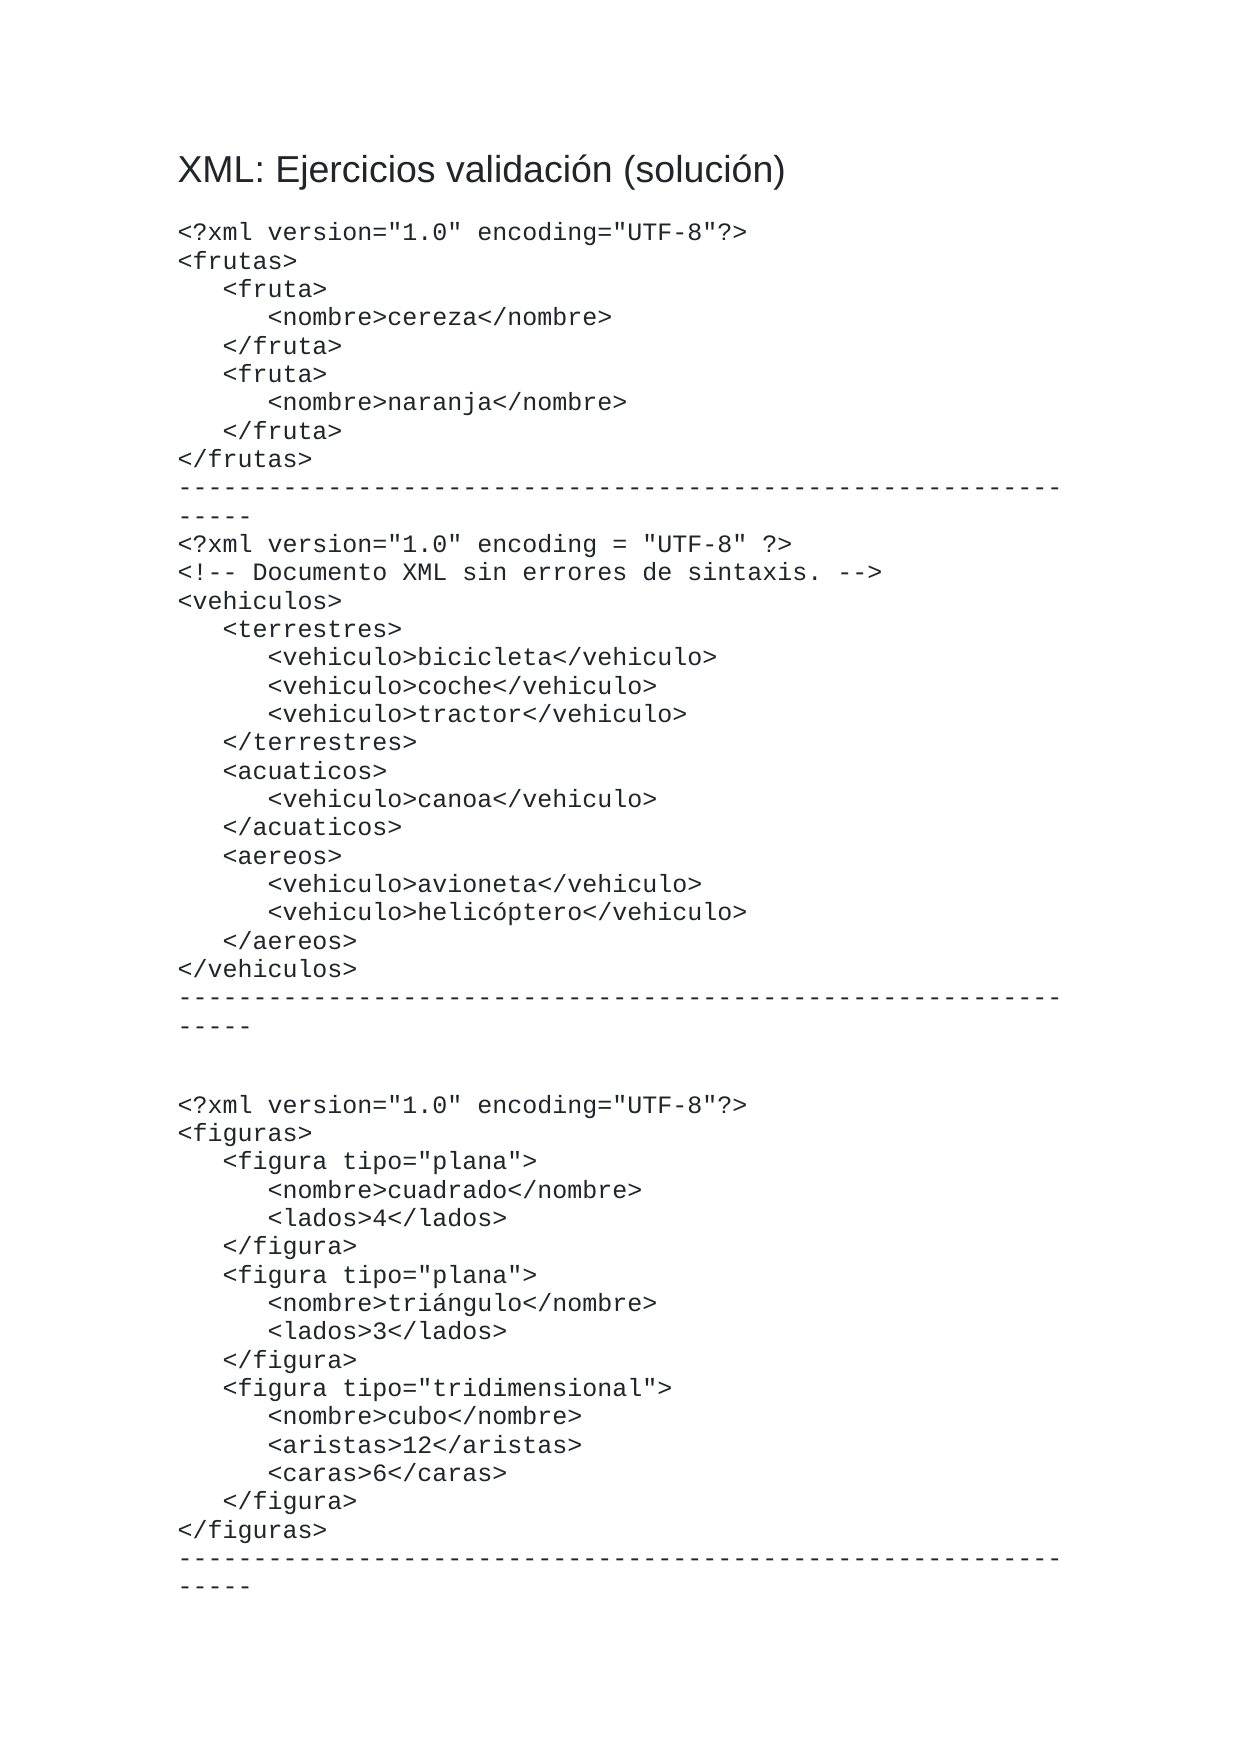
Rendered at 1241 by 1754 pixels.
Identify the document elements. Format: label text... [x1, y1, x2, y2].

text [177, 1546, 1063, 1602]
text <caras>6</caras> [177, 1461, 1063, 1489]
text <nombre>cereza</nombre> [177, 305, 1063, 333]
text <?xml version="1.0" encoding="UTF-8"?> [177, 220, 1063, 248]
text <vehiculo>avioneta</vehiculo> [177, 872, 1063, 900]
text <fruta> [177, 362, 1063, 390]
text </fruta> [177, 333, 1063, 362]
text <aristas>12</aristas> [177, 1432, 1063, 1461]
text <acuaticos> [177, 758, 1063, 787]
text <?xml version="1.0" encoding="UTF-8"?> [177, 1092, 1063, 1121]
text </fruta> [177, 418, 1063, 447]
text ---------------------------------------------------------------- [177, 985, 1063, 1092]
text </figura> [177, 1489, 1063, 1517]
text XML: Ejercicios validación (solución) [177, 148, 1063, 191]
text </acuaticos> [177, 815, 1063, 843]
text <vehiculo>canoa</vehiculo> [177, 787, 1063, 815]
text <vehiculo>bicicleta</vehiculo> [177, 645, 1063, 673]
text </vehiculos> [177, 957, 1063, 985]
text <nombre>cuadrado</nombre> [177, 1177, 1063, 1206]
text <vehiculo>coche</vehiculo> [177, 673, 1063, 702]
text <vehiculo>helicóptero</vehiculo> [177, 900, 1063, 928]
text <vehiculos> [177, 588, 1063, 617]
text </figuras> [177, 1517, 1063, 1546]
text <nombre>cubo</nombre> [177, 1404, 1063, 1432]
text <vehiculo>tractor</vehiculo> [177, 702, 1063, 730]
text <fruta> [177, 277, 1063, 305]
text <figura tipo="tridimensional"> [177, 1376, 1063, 1404]
text <lados>3</lados> [177, 1319, 1063, 1347]
text <?xml version="1.0" encoding = "UTF-8" ?> [177, 532, 1063, 560]
text </aereos> [177, 928, 1063, 957]
text <aereos> [177, 843, 1063, 872]
text </frutas> [177, 447, 1063, 475]
text </figura> [177, 1234, 1063, 1262]
text ---------------------------------------------------------------- [177, 475, 1063, 532]
text <nombre>naranja</nombre> [177, 390, 1063, 418]
text <figura tipo="plana"> [177, 1262, 1063, 1291]
text <!-- Documento XML sin errores de sintaxis. --> [177, 560, 1063, 588]
text <lados>4</lados> [177, 1206, 1063, 1234]
text <nombre>triángulo</nombre> [177, 1291, 1063, 1319]
text <frutas> [177, 248, 1063, 277]
text <figuras> [177, 1121, 1063, 1149]
text <terrestres> [177, 617, 1063, 645]
text </figura> [177, 1347, 1063, 1376]
text <figura tipo="plana"> [177, 1149, 1063, 1177]
text </terrestres> [177, 730, 1063, 758]
